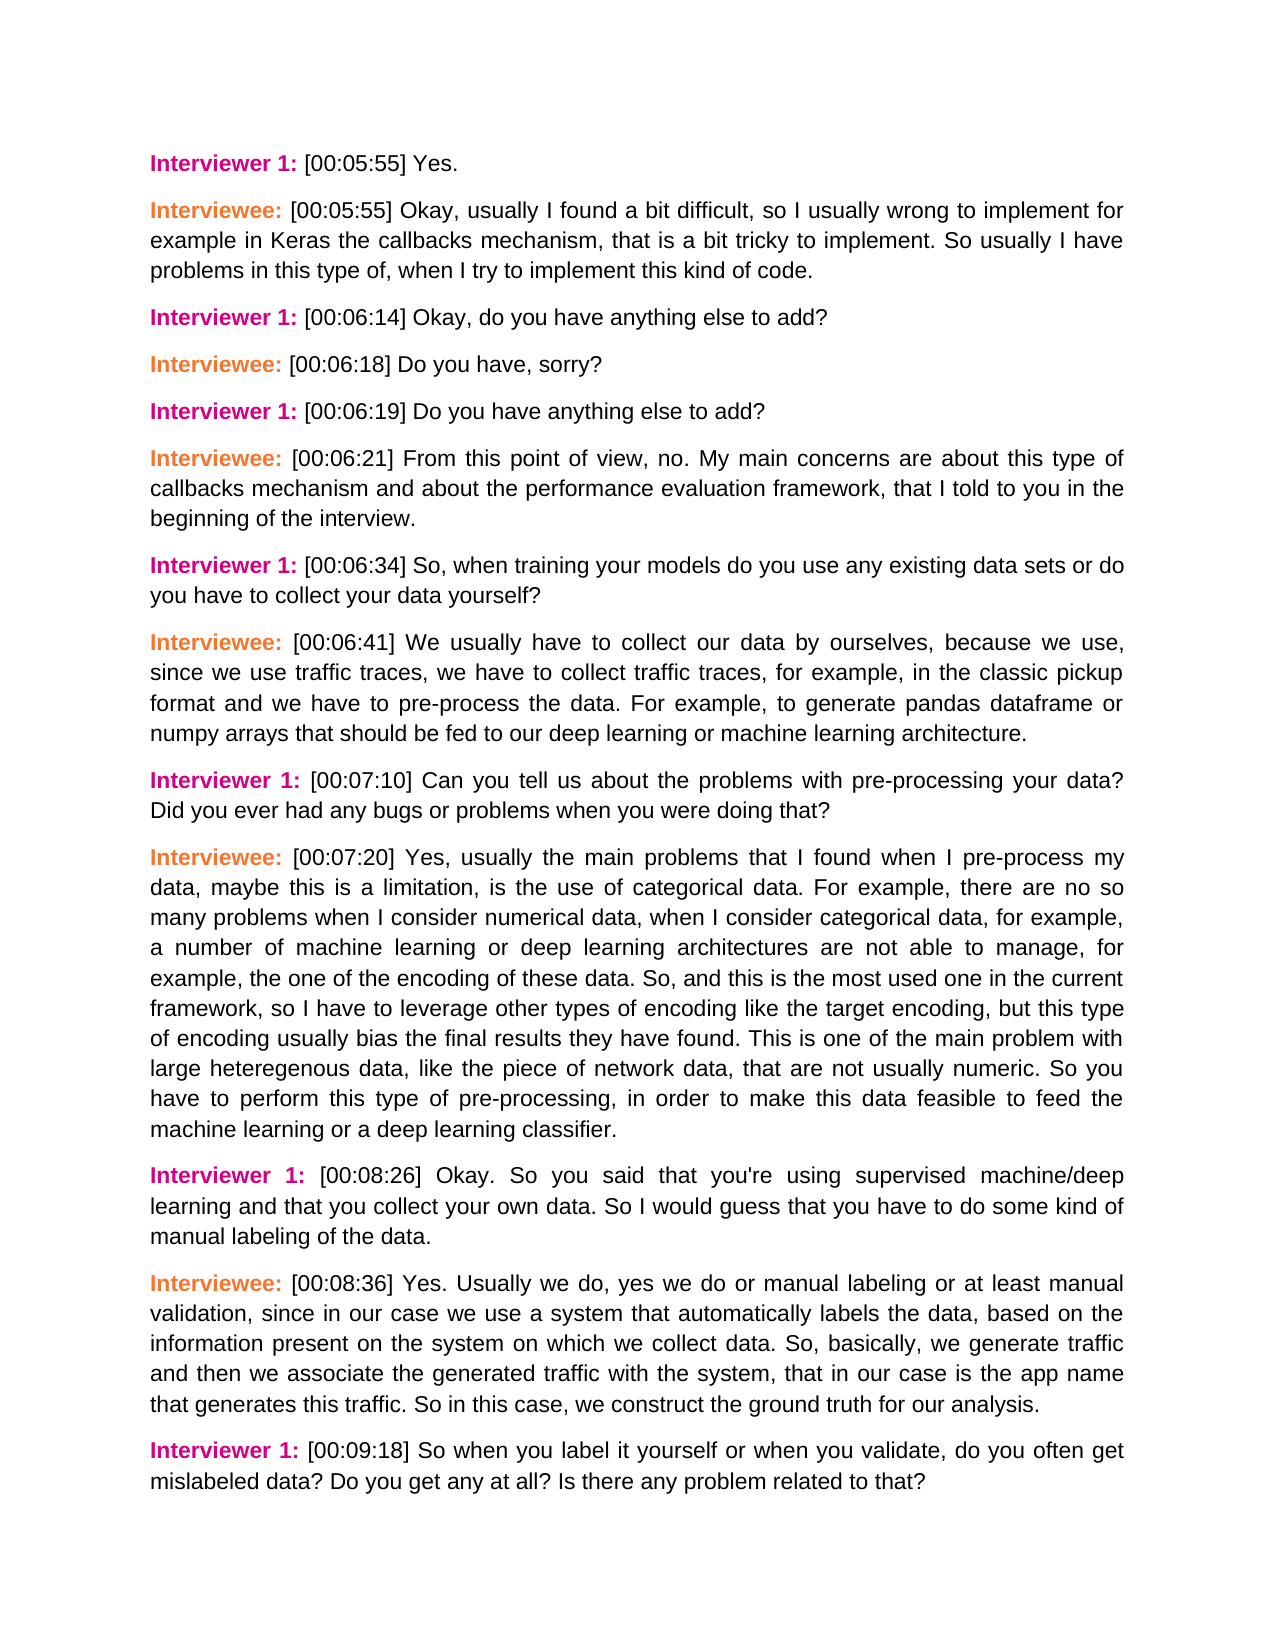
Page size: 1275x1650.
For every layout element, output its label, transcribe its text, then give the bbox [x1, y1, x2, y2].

text Interviewee: [00:06:41] We usually have to collect our data by ourselves, because we use, since we use traffic traces, we have to collect traffic traces, for example, in the classic pickup format and we have to pre-process the data. For example, to generate pandas dataframe or numpy arrays that should be fed to our deep learning or machine learning architecture. [150, 629, 1125, 746]
text Interviewee: [00:07:20] Yes, usually the main problems that I found when I pre-process my data, maybe this is a limitation, is the use of categorical data. For example, there are no so many problems when I consider numerical data, when I consider categorical data, for example, a number of machine learning or deep learning architectures are not able to manage, for example, the one of the encoding of these data. So, and this is the most used one in the current framework, so I have to leverage other types of encoding like the target encoding, but this type of encoding usually bias the final results they have found. This is one of the main problem with large heteregenous data, like the piece of network data, that are not usually numeric. So you have to perform this type of pre-processing, in order to make this data feasible to feed the machine learning or a deep learning classifier. [150, 844, 1125, 1142]
text Interviewee: [00:08:36] Yes. Usually we do, yes we do or manual labeling or at least manual validation, since in our case we use a system that automatically labels the data, based on the information present on the system on which we collect data. So, basically, we generate traffic and then we associate the generated traffic with the system, that in our case is the app name that generates this traffic. So in this case, we construct the ground truth for our analysis. [150, 1270, 1125, 1417]
text Interviewer 1: [00:07:10] Can you tell us about the problems with pre-processing your data? Did you ever had any bugs or problems when you were doing that? [150, 767, 1125, 823]
text Interviewee: [00:06:18] Do you have, sorry? [150, 351, 1125, 377]
text Interviewer 1: [00:06:34] So, when training your models do you use any existing data sets or do you have to collect your data yourself? [150, 552, 1125, 609]
text Interviewer 1: [00:08:26] Okay. So you said that you're using supervised machine/deep learning and that you collect your own data. So I would guess that you have to do some kind of manual labeling of the data. [150, 1162, 1125, 1249]
text Interviewee: [00:05:55] Okay, usually I found a bit difficult, so I usually wrong to implement for example in Keras the callbacks mechanism, that is a bit tricky to implement. So usually I have problems in this type of, when I try to implement this kind of code. [150, 197, 1125, 284]
text Interviewer 1: [00:06:19] Do you have anything else to add? [150, 398, 1125, 424]
text Interviewer 1: [00:05:55] Yes. [150, 150, 1125, 176]
text Interviewer 1: [00:06:14] Okay, do you have anything else to add? [150, 304, 1125, 331]
text Interviewee: [00:06:21] From this point of view, no. My main concerns are about this type of callbacks mechanism and about the performance evaluation framework, that I told to you in the beginning of the interview. [150, 445, 1125, 532]
text Interviewer 1: [00:09:18] So when you label it yourself or when you validate, do you often get mislabeled data? Do you get any at all? Is there any problem related to that? [150, 1437, 1125, 1494]
